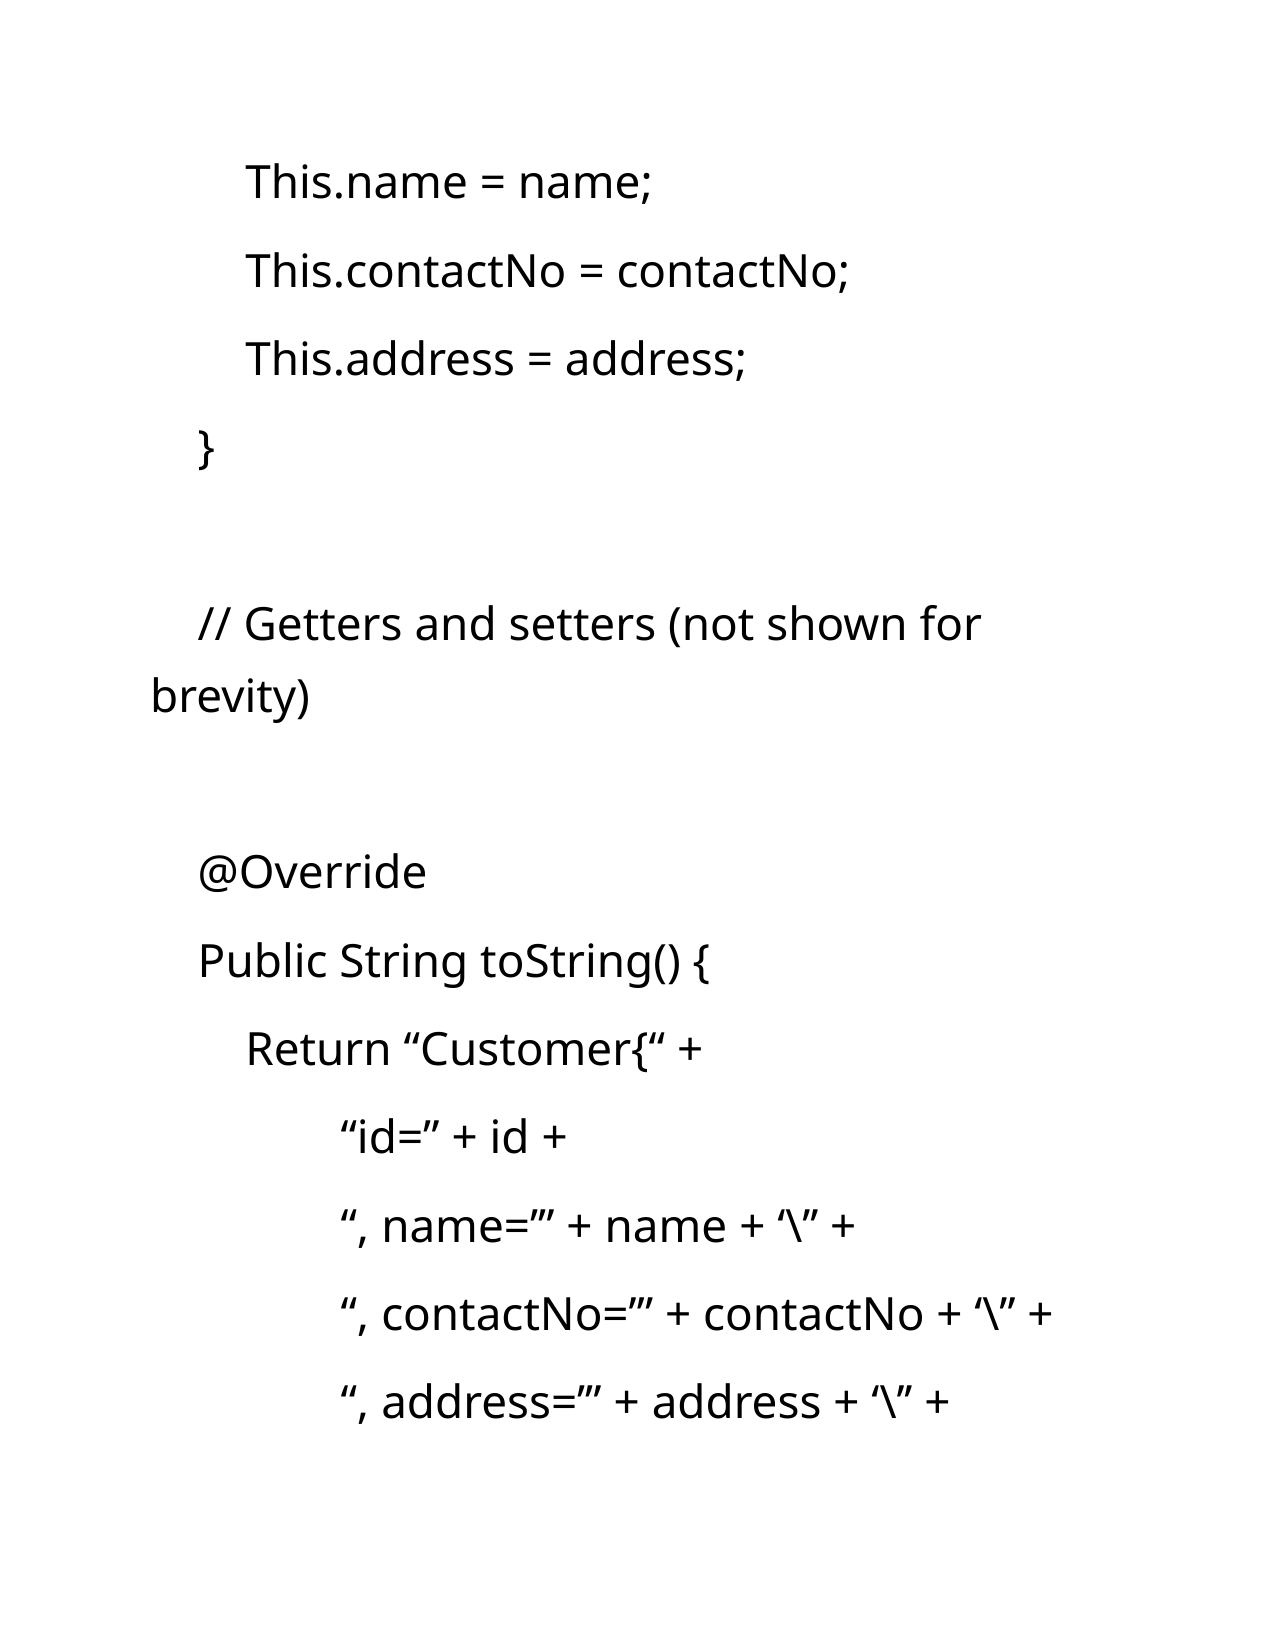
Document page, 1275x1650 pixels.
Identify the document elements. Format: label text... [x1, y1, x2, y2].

text Return “Customer{“ + [150, 1017, 1125, 1079]
text “, address=’” + address + ‘\’’ + [150, 1370, 1125, 1432]
text Public String toString() { [150, 928, 1125, 991]
text “id=” + id + [150, 1105, 1125, 1167]
text This.contactNo = contactNo; [150, 238, 1125, 301]
text } [150, 415, 1125, 477]
text // Getters and setters (not shown for brevity) [150, 592, 1125, 726]
text “, name=’” + name + ‘\’’ + [150, 1193, 1125, 1256]
text @Override [150, 840, 1125, 902]
text This.address = address; [150, 327, 1125, 389]
text “, contactNo=’” + contactNo + ‘\’’ + [150, 1282, 1125, 1344]
text This.name = name; [150, 150, 1125, 212]
